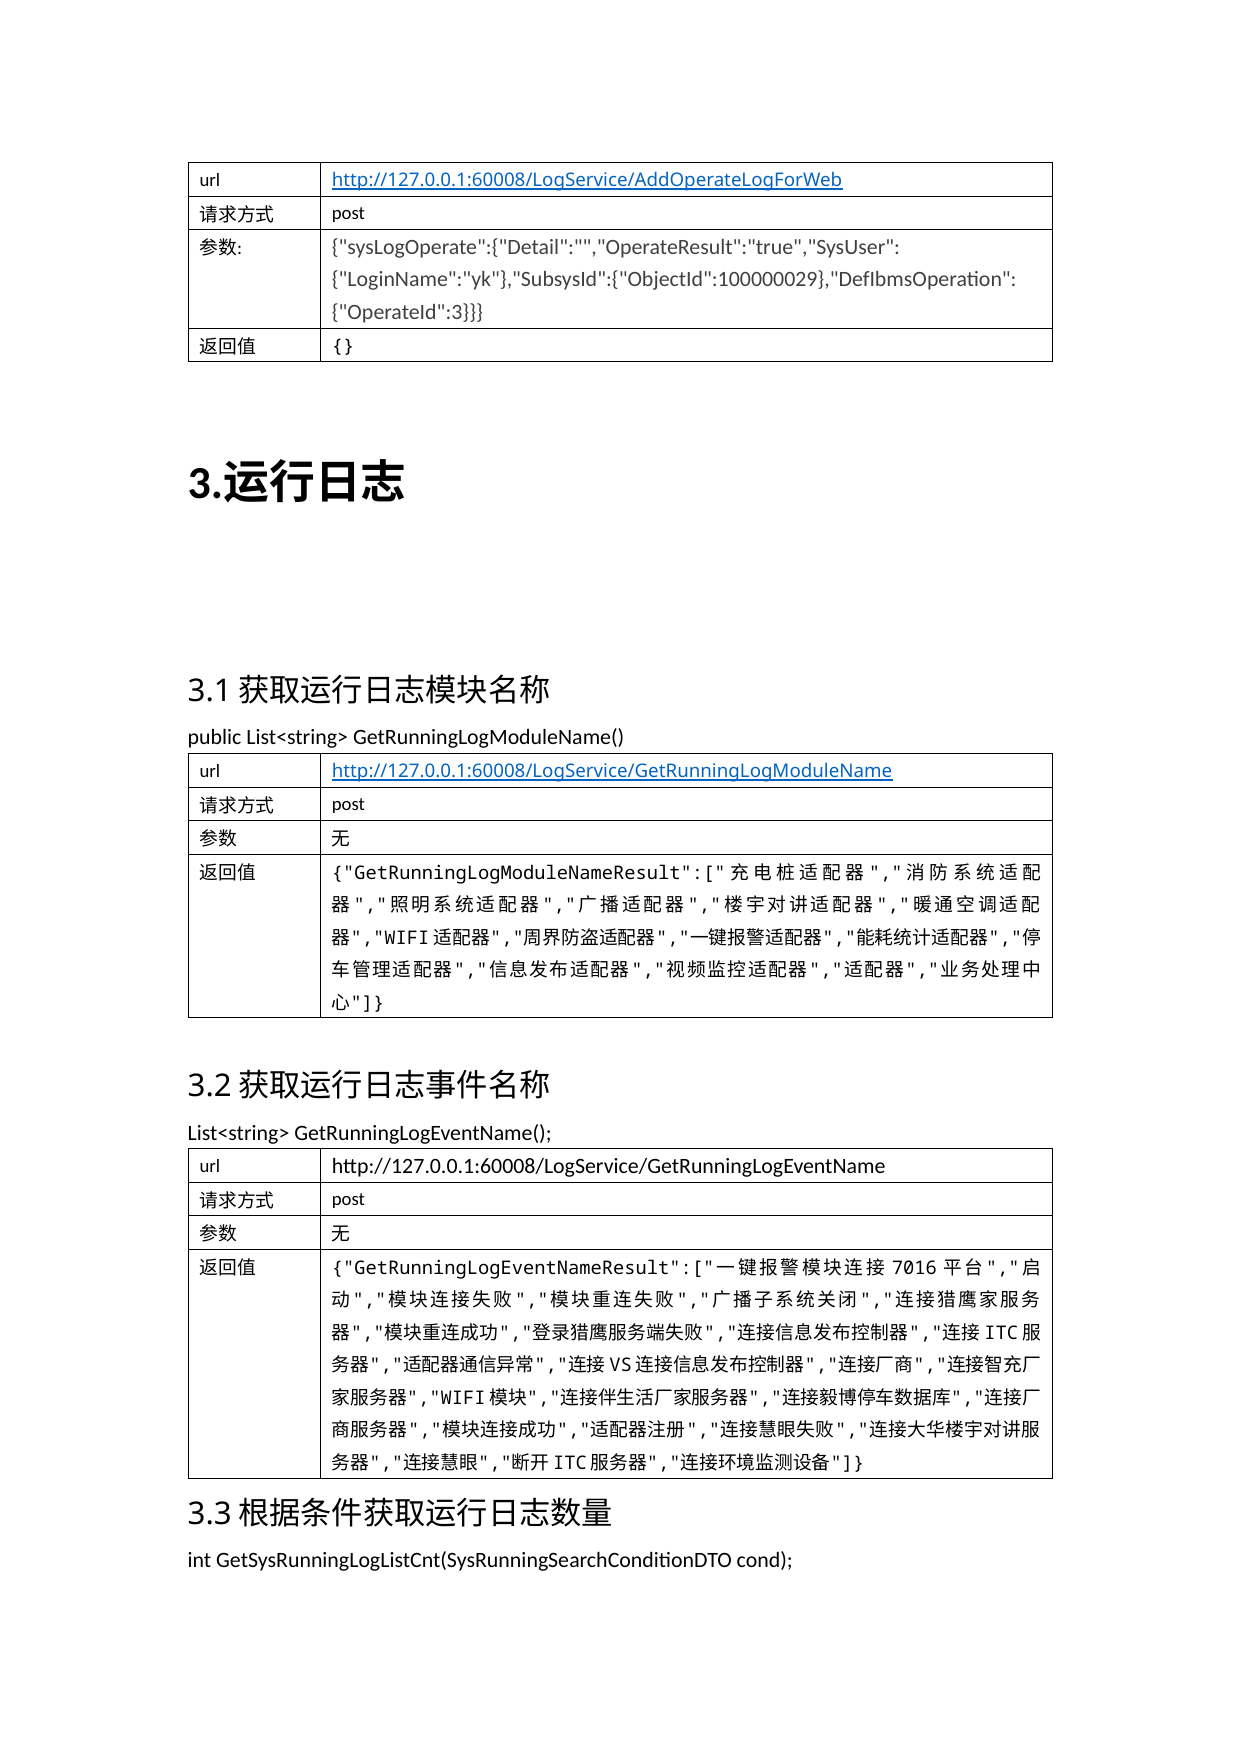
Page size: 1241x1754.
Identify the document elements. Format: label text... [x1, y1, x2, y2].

table_cell post [321, 197, 1052, 229]
subtitle 3.1获取运行日志模块名称 [187, 656, 1053, 721]
table_header url [189, 163, 320, 196]
table_cell post [321, 788, 1052, 820]
table_cell {} [321, 329, 1052, 361]
table_cell 请求方式 [189, 197, 320, 229]
table_cell 无 [321, 1216, 1052, 1249]
table_cell 参数 [189, 1216, 320, 1249]
table_header url [189, 1149, 320, 1182]
table_cell 返回值 [189, 855, 320, 1017]
table_cell 请求方式 [189, 788, 320, 820]
table_header http://127.0.0.1:60008/LogService/AddOperateLogForWeb [321, 163, 1052, 196]
subtitle 3.运行日志 [187, 430, 1053, 528]
table_cell 返回值 [189, 1250, 320, 1477]
table_header http://127.0.0.1:60008/LogService/GetRunningLogEventName [321, 1149, 1052, 1182]
table_cell 参数 [189, 821, 320, 854]
text List<string> GetRunningLogEventName(); [187, 1116, 1053, 1148]
text public List<string> GetRunningLogModuleName() [187, 721, 1053, 753]
table_header url [189, 754, 320, 787]
table_cell 请求方式 [189, 1183, 320, 1215]
table_cell 无 [321, 821, 1052, 854]
table_cell 参数: [189, 230, 320, 328]
table_cell {"GetRunningLogEventNameResult":["一键报警模块连接7016平台","启动","模块连接失败","模块重连失败","广播子系统关闭","连接猎鹰家服务器","模块重连成功","登录猎鹰服务端失败","连接信息发布控制器","连接ITC服务器","适配器通信异常","连接VS连接信息发布控制器","连接厂商","连接智充厂家服务器","WIFI模块","连接伴生活厂家服务器","连接毅博停车数据库","连接厂商服务器","模块连接成功","适配器注册","连接慧眼失败","连接大华楼宇对讲服务器","连接慧眼","断开ITC服务器","连接环境监测设备"]} [321, 1250, 1052, 1477]
text int GetSysRunningLogListCnt(SysRunningSearchConditionDTO cond); [187, 1543, 1053, 1576]
table_cell post [321, 1183, 1052, 1215]
table_cell {"GetRunningLogModuleNameResult":["充电桩适配器","消防系统适配器","照明系统适配器","广播适配器","楼宇对讲适配器","暖通空调适配器","WIFI适配器","周界防盗适配器","一键报警适配器","能耗统计适配器","停车管理适配器","信息发布适配器","视频监控适配器","适配器","业务处理中心"]} [321, 855, 1052, 1017]
subtitle 3.2获取运行日志事件名称 [187, 1051, 1053, 1116]
subtitle 3.3根据条件获取运行日志数量 [187, 1479, 1053, 1543]
table_header http://127.0.0.1:60008/LogService/GetRunningLogModuleName [321, 754, 1052, 787]
table_cell 返回值 [189, 329, 320, 361]
